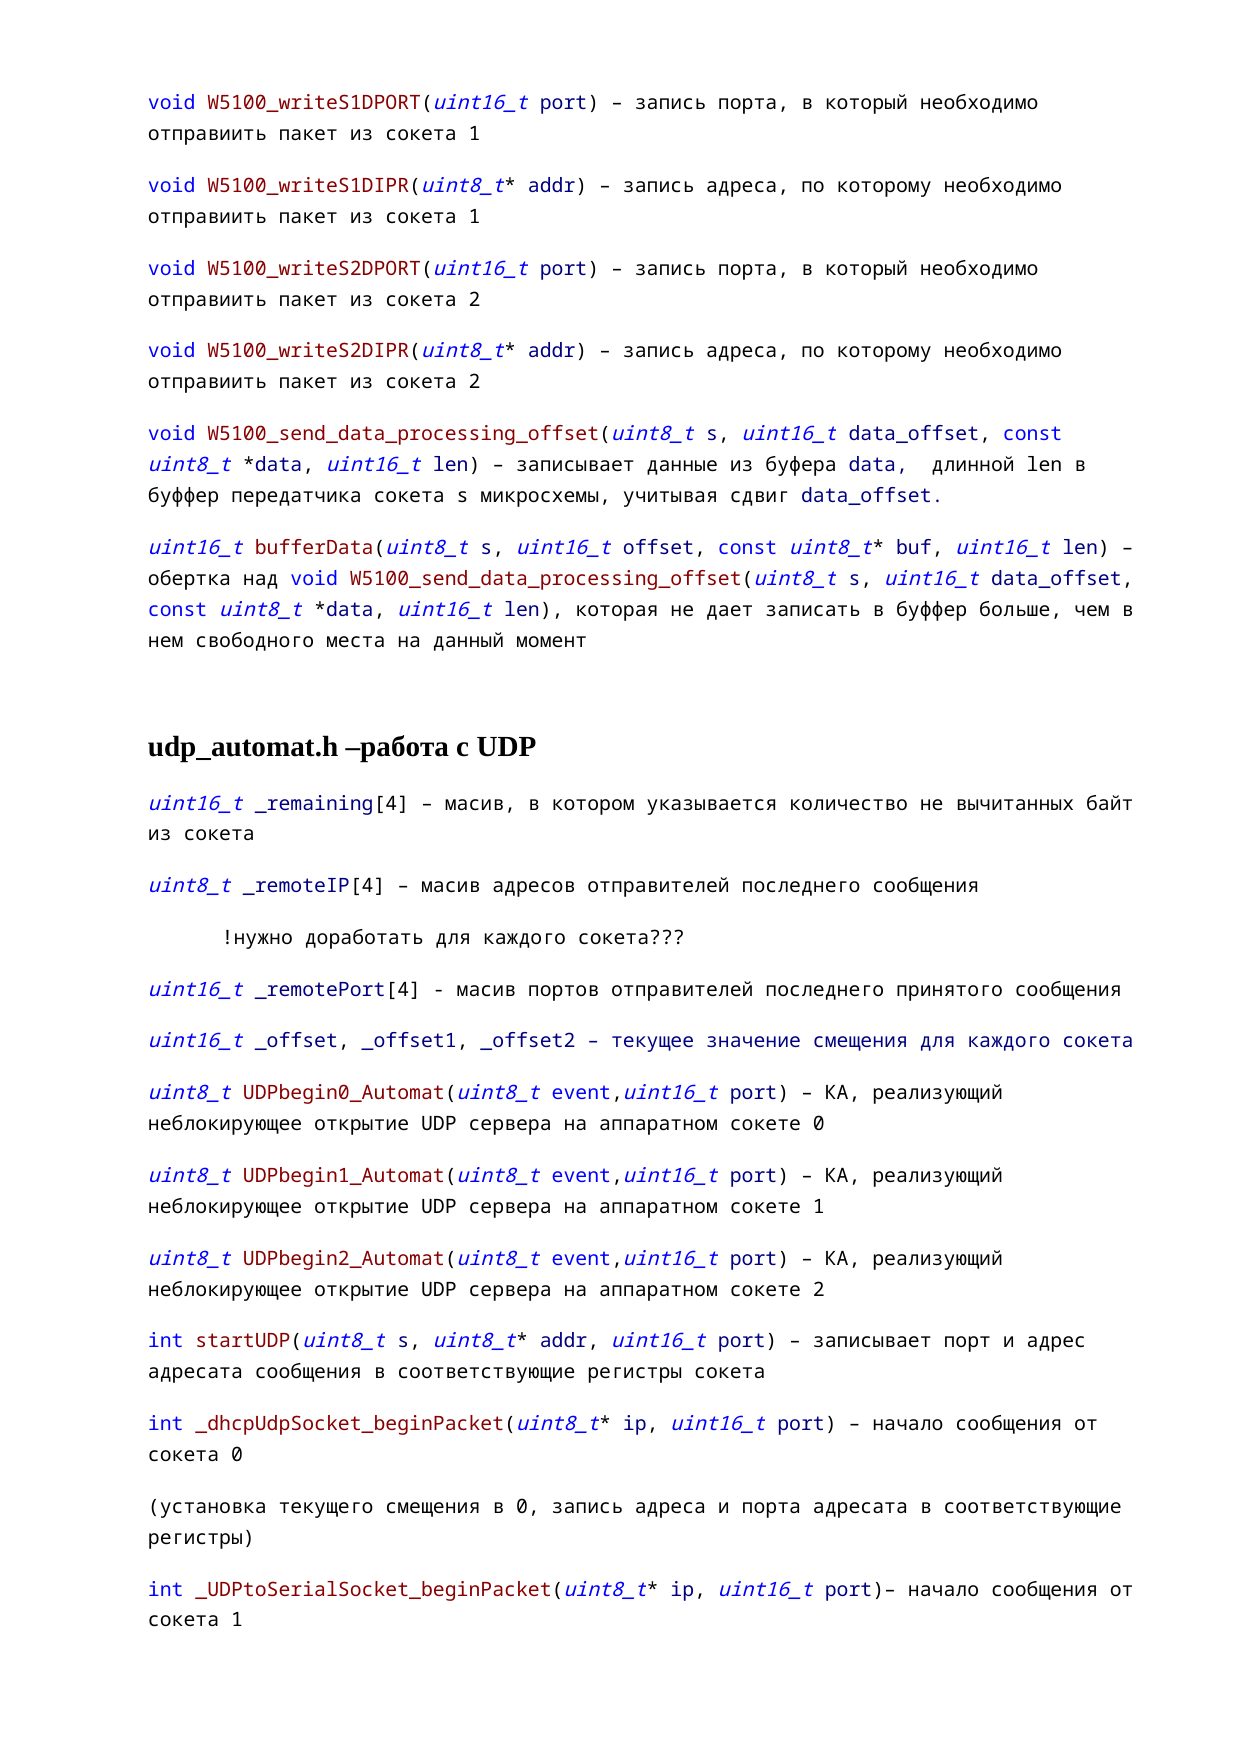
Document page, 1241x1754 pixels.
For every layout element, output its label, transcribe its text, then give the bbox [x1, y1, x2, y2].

text int _dhcpUdpSocket_beginPacket(uint8_t* ip, uint16_t port) – начало сообщения от сокета 0 [148, 1409, 1152, 1467]
text uint8_t UDPbegin2_Automat(uint8_t event,uint16_t port) – КА, реализующий неблокирующее открытие UDP сервера на аппаратном сокете 2 [148, 1244, 1152, 1302]
text int startUDP(uint8_t s, uint8_t* addr, uint16_t port) – записывает порт и адрес адресата сообщения в соответствующие регистры сокета [148, 1327, 1152, 1384]
text uint16_t bufferData(uint8_t s, uint16_t offset, const uint8_t* buf, uint16_t len) – обертка над void W5100_send_data_processing_offset(uint8_t s, uint16_t data_offset, const uint8_t *data, uint16_t len), которая не дает записать в буффер больше, чем в нем свободного места на данный момент [148, 533, 1152, 653]
text uint8_t UDPbegin0_Automat(uint8_t event,uint16_t port) – КА, реализующий неблокирующее открытие UDP сервера на аппаратном сокете 0 [148, 1078, 1152, 1136]
text void W5100_writeS2DPORT(uint16_t port) – запись порта, в который необходимо отправиить пакет из сокета 2 [148, 254, 1152, 312]
text void W5100_send_data_processing_offset(uint8_t s, uint16_t data_offset, const uint8_t *data, uint16_t len) – записывает данные из буфера data, длинной len в буффер передатчика сокета s микросхемы, учитывая сдвиг data_offset. [148, 419, 1152, 508]
text uint16_t _remotePort[4] - масив портов отправителей последнего принятого сообщения [421, 975, 1152, 1002]
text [148, 1492, 1152, 1550]
text uint8_t _remoteIP[4] – масив адресов отправителей последнего сообщения [385, 871, 1152, 898]
text udp_automat.h –работа с UDP [148, 729, 1152, 763]
text void W5100_writeS2DIPR(uint8_t* addr) – запись адреса, по которому необходимо отправиить пакет из сокета 2 [148, 337, 1152, 394]
text void W5100_writeS1DIPR(uint8_t* addr) – запись адреса, по которому необходимо отправиить пакет из сокета 1 [148, 171, 1152, 229]
text void W5100_writeS1DPORT(uint16_t port) – запись порта, в который необходимо отправиить пакет из сокета 1 [148, 88, 1152, 146]
text uint16_t _offset, _offset1, _offset2 – текущее значение смещения для каждого сокета [575, 1027, 1152, 1054]
text uint16_t _remaining[4] – масив, в котором указывается количество не вычитанных байт из сокета [148, 789, 1152, 847]
text !нужно доработать для каждого сокета??? [148, 923, 1152, 950]
text uint8_t UDPbegin1_Automat(uint8_t event,uint16_t port) – КА, реализующий неблокирующее открытие UDP сервера на аппаратном сокете 1 [148, 1161, 1152, 1219]
text int _UDPtoSerialSocket_beginPacket(uint8_t* ip, uint16_t port)– начало сообщения от сокета 1 [148, 1575, 1152, 1633]
